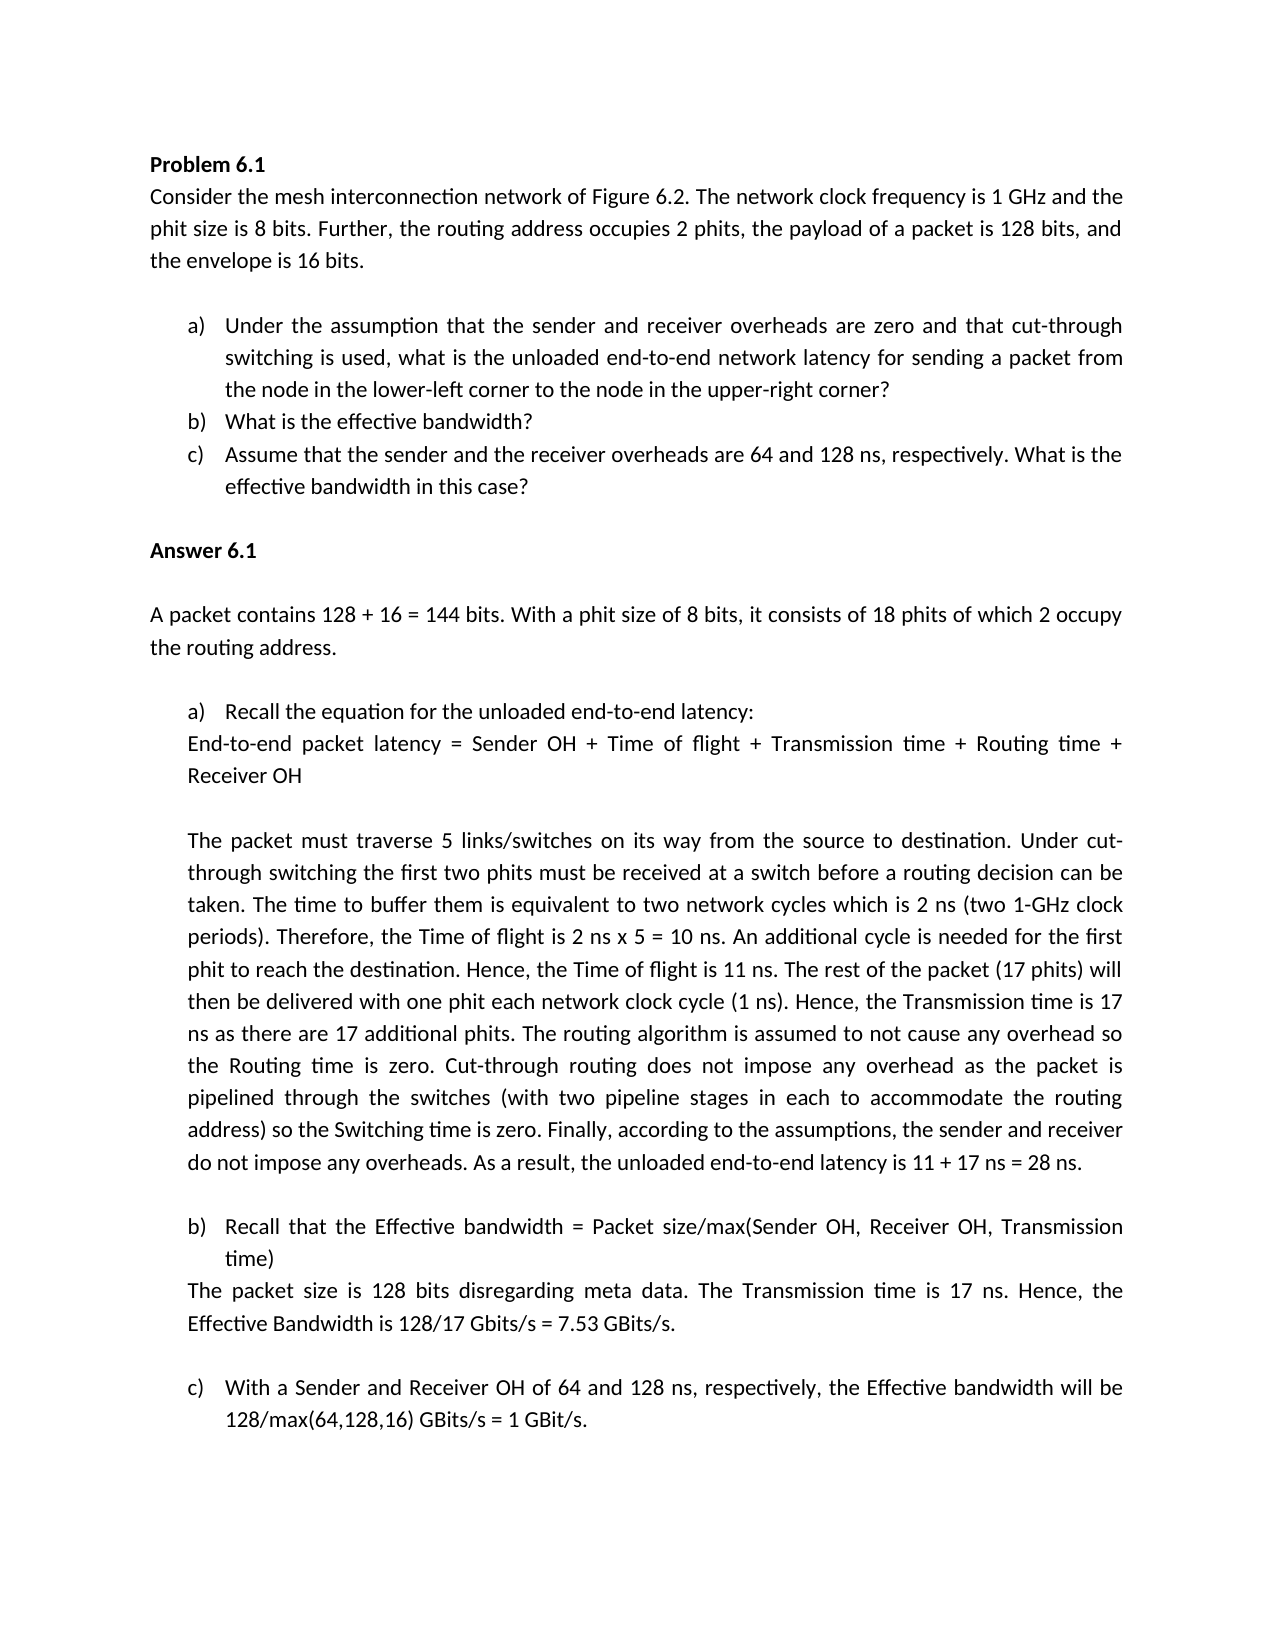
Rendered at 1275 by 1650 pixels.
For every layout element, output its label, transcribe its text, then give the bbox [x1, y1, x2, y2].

text End-to-end packet latency = Sender OH + Time of flight + Transmission time + Routing time + Receiver OH [187, 729, 1125, 789]
list Recall that the Effective bandwidth = Packet size/max(Sender OH, Receiver OH, Transmission time) [187, 1212, 1125, 1272]
text A packet contains 128 + 16 = 144 bits. With a phit size of 8 bits, it consists of 18 phits of which 2 occupy the routing address. [150, 601, 1125, 661]
list With a Sender and Receiver OH of 64 and 128 ns, respectively, the Effective bandwidth will be 128/max(64,128,16) GBits/s = 1 GBit/s. [187, 1373, 1125, 1433]
list What is the effective bandwidth? [187, 407, 1125, 436]
text The packet size is 128 bits disregarding meta data. The Transmission time is 17 ns. Hence, the Effective Bandwidth is 128/17 Gbits/s = 7.53 GBits/s. [187, 1277, 1125, 1337]
text Problem 6.1 [150, 150, 1125, 178]
text The packet must traverse 5 links/switches on its way from the source to destination. Under cut-through switching the first two phits must be received at a switch before a routing decision can be taken. The time to buffer them is equivalent to two network cycles which is 2 ns (two 1-GHz clock periods). Therefore, the Time of flight is 2 ns x 5 = 10 ns. An additional cycle is needed for the first phit to reach the destination. Hence, the Time of flight is 11 ns. The rest of the packet (17 phits) will then be delivered with one phit each network clock cycle (1 ns). Hence, the Transmission time is 17 ns as there are 17 additional phits. The routing algorithm is assumed to not cause any overhead so the Routing time is zero. Cut-through routing does not impose any overhead as the packet is pipelined through the switches (with two pipeline stages in each to accommodate the routing address) so the Switching time is zero. Finally, according to the assumptions, the sender and receiver do not impose any overheads. As a result, the unloaded end-to-end latency is 11 + 17 ns = 28 ns. [187, 826, 1125, 1176]
text Answer 6.1 [150, 536, 1125, 564]
list Under the assumption that the sender and receiver overheads are zero and that cut-through switching is used, what is the unloaded end-to-end network latency for sending a packet from the node in the lower-left corner to the node in the upper-right corner? [187, 311, 1125, 403]
list Recall the equation for the unloaded end-to-end latency: [187, 697, 1125, 725]
list Assume that the sender and the receiver overheads are 64 and 128 ns, respectively. What is the effective bandwidth in this case? [187, 440, 1125, 500]
text Consider the mesh interconnection network of Figure 6.2. The network clock frequency is 1 GHz and the phit size is 8 bits. Further, the routing address occupies 2 phits, the payload of a packet is 128 bits, and the envelope is 16 bits. [150, 182, 1125, 274]
